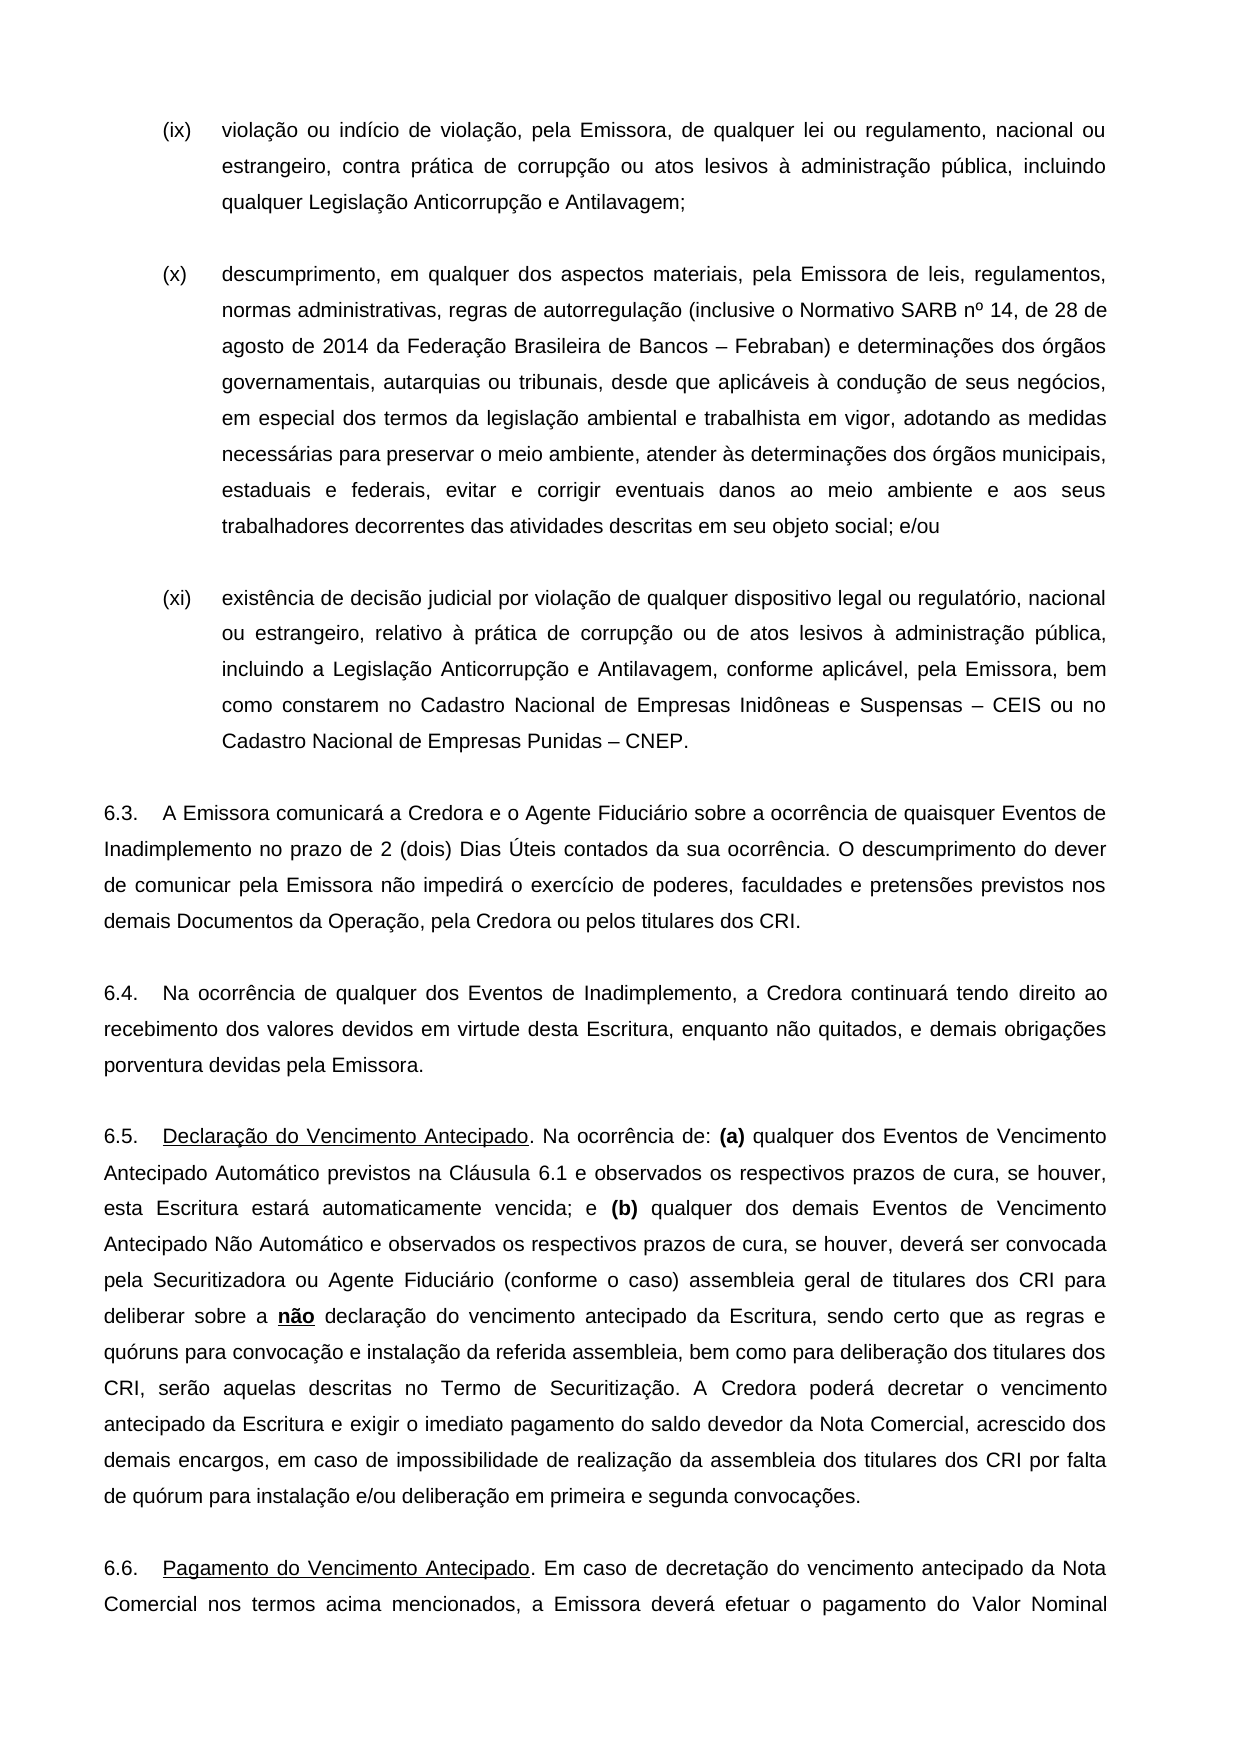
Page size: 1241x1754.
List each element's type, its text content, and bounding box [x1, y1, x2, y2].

list Na ocorrência de qualquer dos Eventos de Inadimplemento, a Credora continuará tendo direito ao recebimento dos valores devidos em virtude desta Escritura, enquanto não quitados, e demais obrigações porventura devidas pela Emissora. [103, 981, 1107, 1076]
list violação ou indício de violação, pela Emissora, de qualquer lei ou regulamento, nacional ou estrangeiro, contra prática de corrupção ou atos lesivos à administração pública, incluindo qualquer Legislação Anticorrupção e Antilavagem; [162, 118, 1107, 214]
list Declaração do Vencimento Antecipado. Na ocorrência de: (a) qualquer dos Eventos de Vencimento Antecipado Automático previstos na Cláusula 6.1 e observados os respectivos prazos de cura, se houver, esta Escritura estará automaticamente vencida; e (b) qualquer dos demais Eventos de Vencimento Antecipado Não Automático e observados os respectivos prazos de cura, se houver, deverá ser convocada pela Securitizadora ou Agente Fiduciário (conforme o caso) assembleia geral de titulares dos CRI para deliberar sobre a não declaração do vencimento antecipado da Escritura, sendo certo que as regras e quóruns para convocação e instalação da referida assembleia, bem como para deliberação dos titulares dos CRI, serão aquelas descritas no Termo de Securitização. A Credora poderá decretar o vencimento antecipado da Escritura e exigir o imediato pagamento do saldo devedor da Nota Comercial, acrescido dos demais encargos, em caso de impossibilidade de realização da assembleia dos titulares dos CRI por falta de quórum para instalação e/ou deliberação em primeira e segunda convocações. [103, 1124, 1107, 1508]
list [103, 1556, 1107, 1616]
list existência de decisão judicial por violação de qualquer dispositivo legal ou regulatório, nacional ou estrangeiro, relativo à prática de corrupção ou de atos lesivos à administração pública, incluindo a Legislação Anticorrupção e Antilavagem, conforme aplicável, pela Emissora, bem como constarem no Cadastro Nacional de Empresas Inidôneas e Suspensas – CEIS ou no Cadastro Nacional de Empresas Punidas – CNEP. [162, 585, 1107, 753]
list A Emissora comunicará a Credora e o Agente Fiduciário sobre a ocorrência de quaisquer Eventos de Inadimplemento no prazo de 2 (dois) Dias Úteis contados da sua ocorrência. O descumprimento do dever de comunicar pela Emissora não impedirá o exercício de poderes, faculdades e pretensões previstos nos demais Documentos da Operação, pela Credora ou pelos titulares dos CRI. [103, 801, 1107, 933]
list descumprimento, em qualquer dos aspectos materiais, pela Emissora de leis, regulamentos, normas administrativas, regras de autorregulação (inclusive o Normativo SARB nº 14, de 28 de agosto de 2014 da Federação Brasileira de Bancos – Febraban) e determinações dos órgãos governamentais, autarquias ou tribunais, desde que aplicáveis à condução de seus negócios, em especial dos termos da legislação ambiental e trabalhista em vigor, adotando as medidas necessárias para preservar o meio ambiente, atender às determinações dos órgãos municipais, estaduais e federais, evitar e corrigir eventuais danos ao meio ambiente e aos seus trabalhadores decorrentes das atividades descritas em seu objeto social; e/ou [162, 262, 1107, 537]
